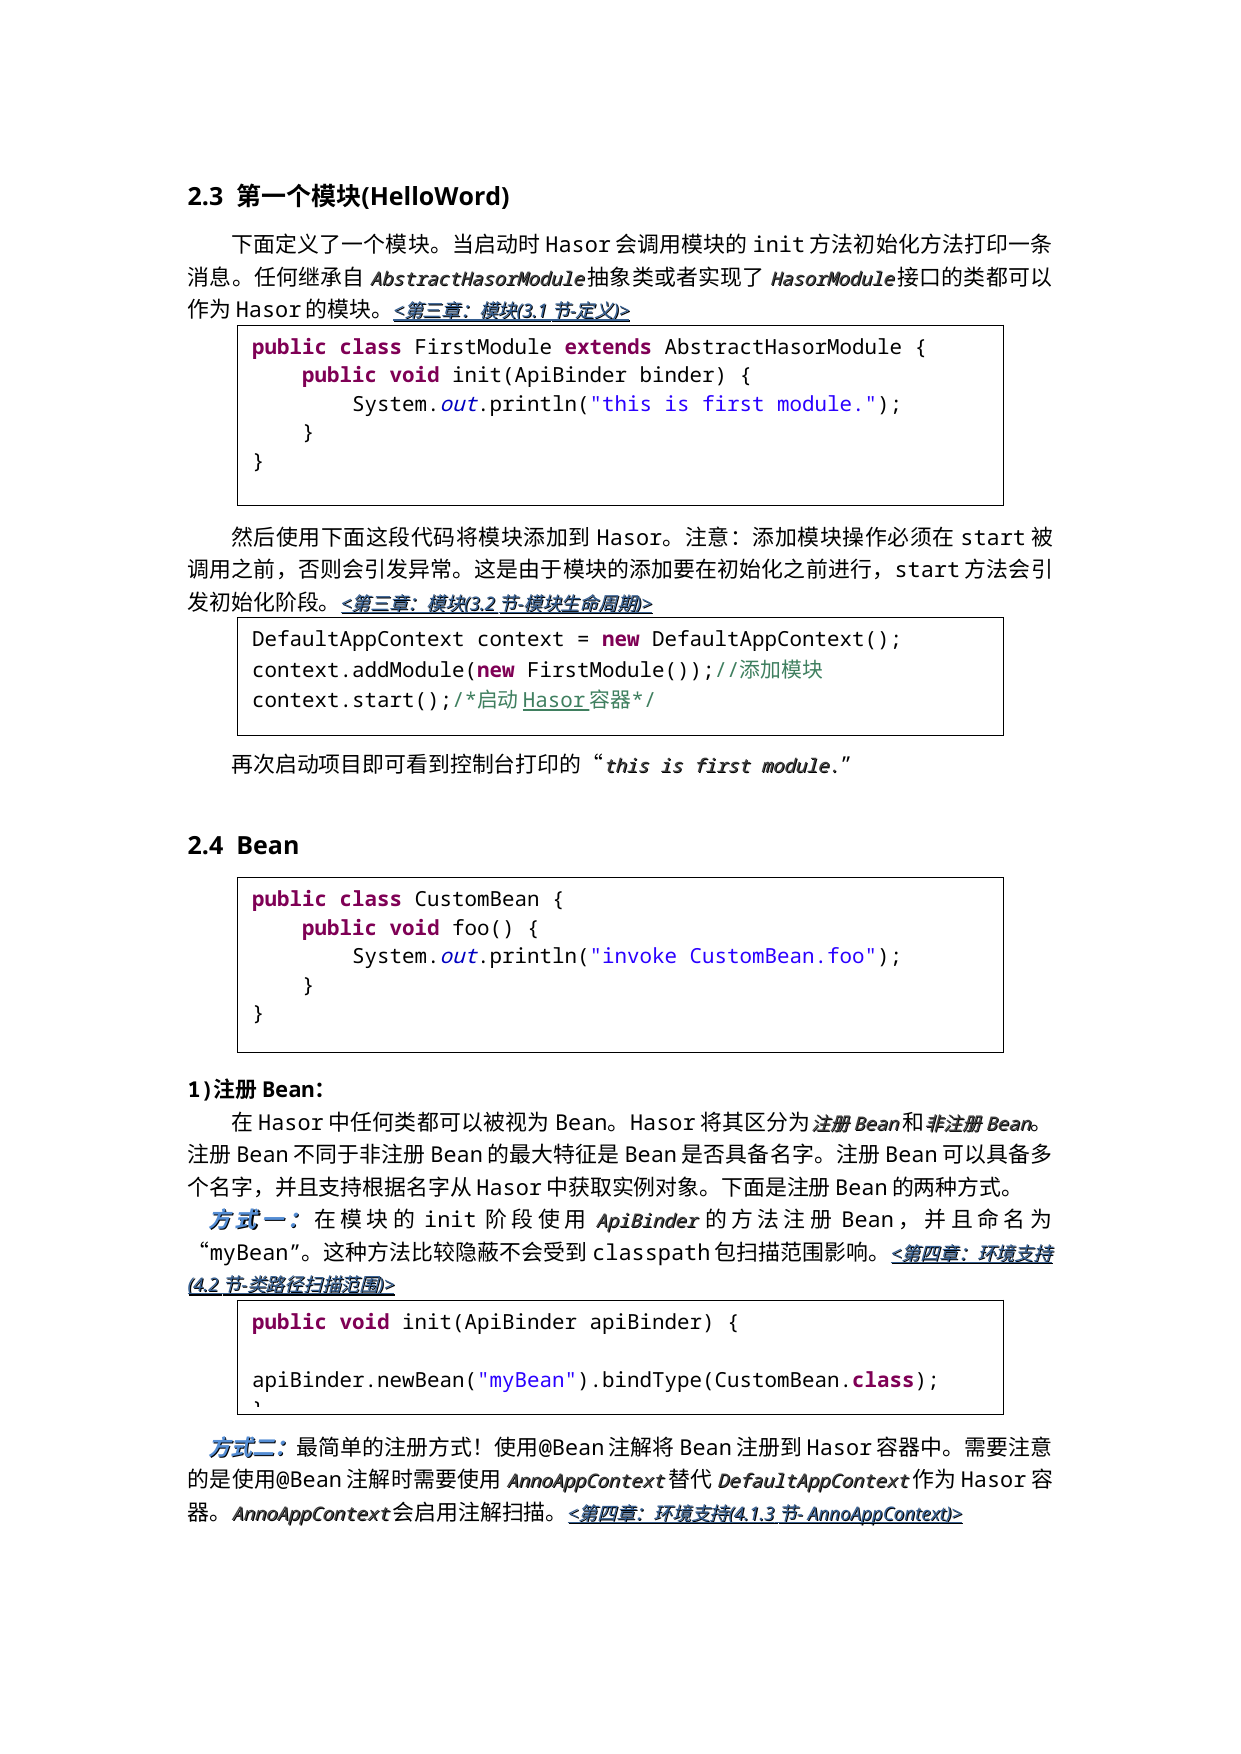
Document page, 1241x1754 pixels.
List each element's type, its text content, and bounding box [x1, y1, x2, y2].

text 在Hasor中任何类都可以被视为Bean。Hasor将其区分为注册Bean和非注册Bean。注册Bean不同于非注册Bean的最大特征是Bean是否具备名字。注册Bean可以具备多个名字，并且支持根据名字从Hasor中获取实例对象。下面是注册Bean的两种方式。 [187, 1104, 1053, 1202]
subtitle 2.4 Bean [187, 812, 1053, 877]
text 下面定义了一个模块。当启动时Hasor会调用模块的init方法初始化方法打印一条消息。任何继承自AbstractHasorModule抽象类或者实现了HasorModule接口的类都可以作为Hasor的模块。<第三章：模块(3.1节-定义)> [187, 227, 1053, 324]
text 方式二：最简单的注册方式！使用@Bean注解将Bean注册到Hasor容器中。需要注意的是使用@Bean注解时需要使用AnnoAppContext替代DefaultAppContext作为Hasor容器。AnnoAppContext会启用注解扫描。<第四章：环境支持(4.1.3节- AnnoAppContext)> [187, 1429, 1053, 1527]
text 然后使用下面这段代码将模块添加到Hasor。注意：添加模块操作必须在start被调用之前，否则会引发异常。这是由于模块的添加要在初始化之前进行，start方法会引发初始化阶段。<第三章：模块(3.2节-模块生命周期)> [187, 519, 1053, 617]
subtitle 1)注册Bean： [187, 1072, 1053, 1104]
text 方式一：在模块的init阶段使用ApiBinder的方法注册Bean，并且命名为“myBean”。这种方法比较隐蔽不会受到classpath包扫描范围影响。<第四章：环境支持(4.2节-类路径扫描范围)> [187, 1202, 1053, 1299]
text 再次启动项目即可看到控制台打印的“this is first module.” [187, 747, 1053, 779]
subtitle 2.3 第一个模块(HelloWord) [187, 162, 1053, 227]
